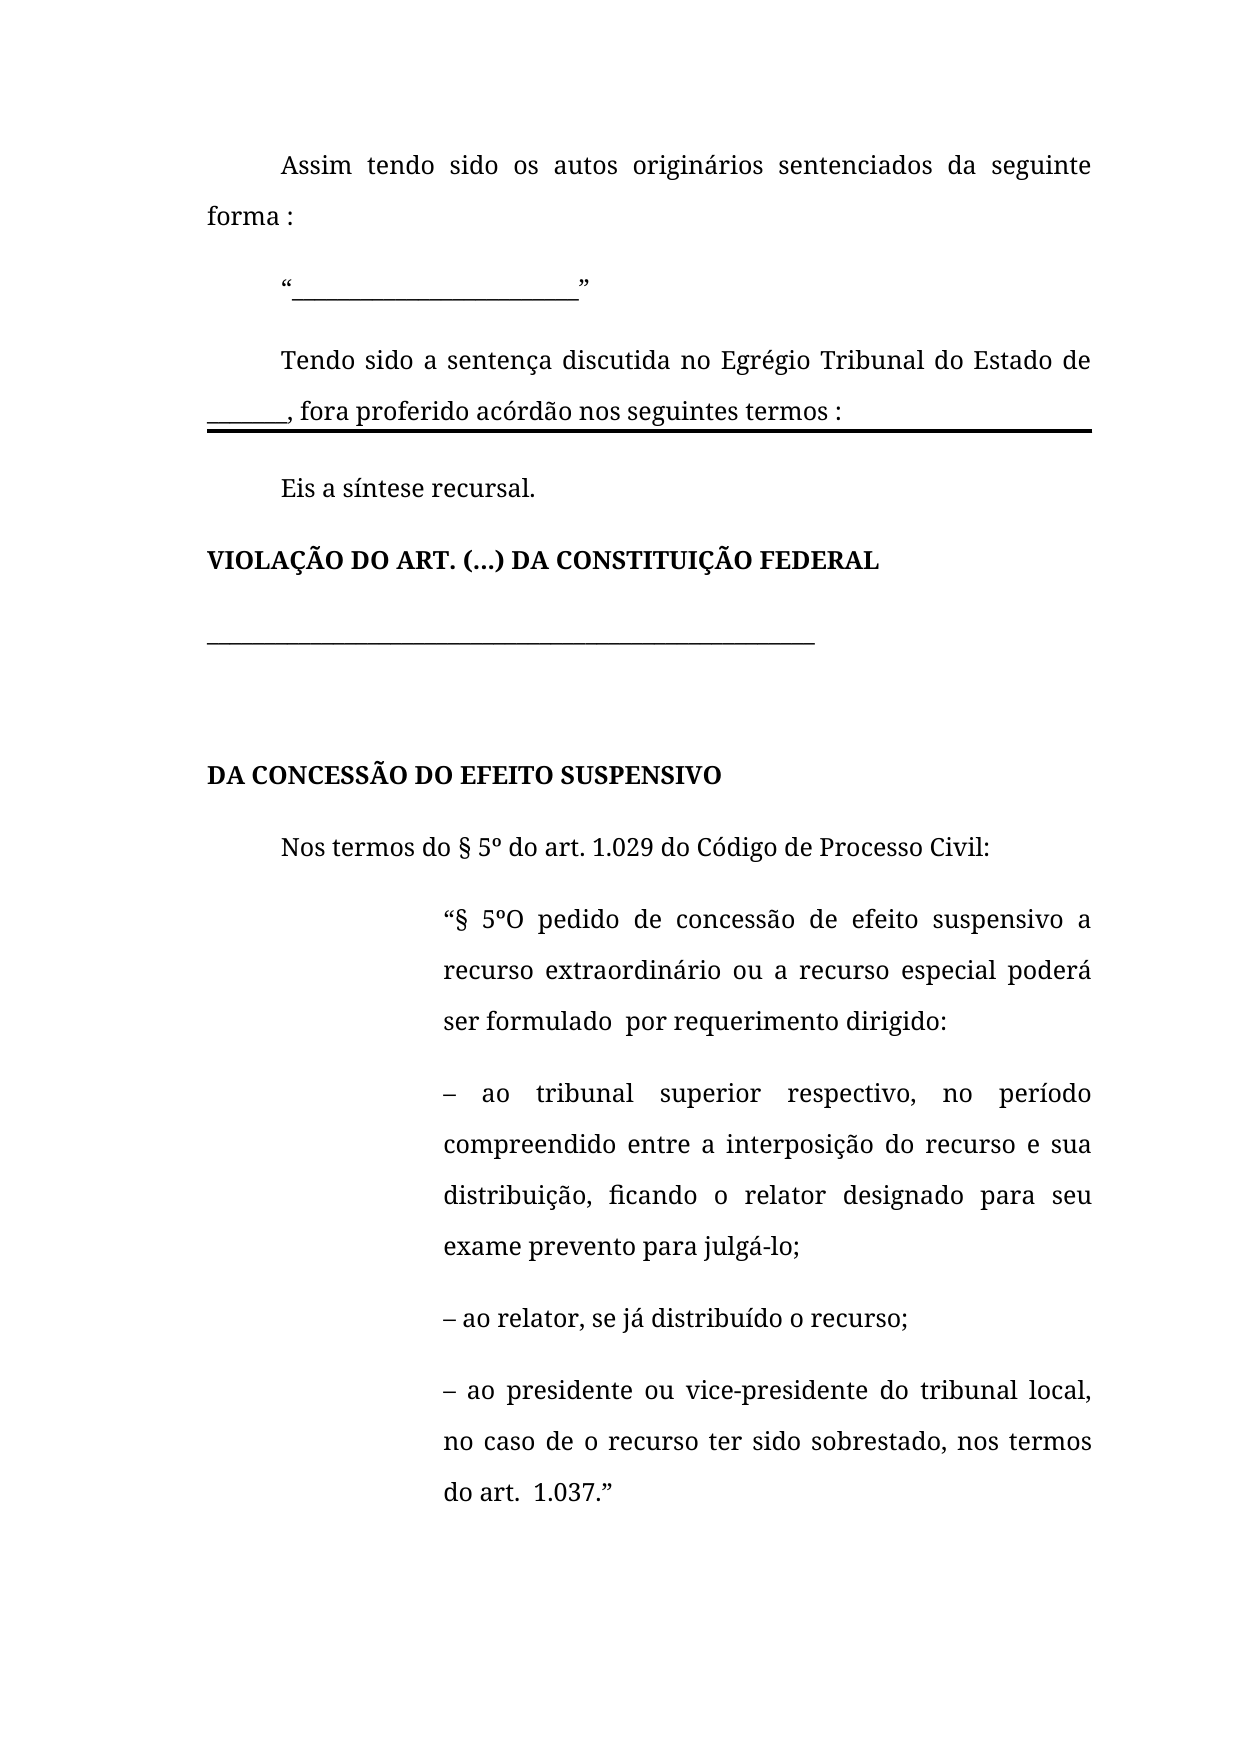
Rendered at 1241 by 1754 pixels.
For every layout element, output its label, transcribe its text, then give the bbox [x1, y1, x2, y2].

text Assim tendo sido os autos originários sentenciados da seguinte forma : [207, 148, 1092, 233]
text “_________________________” [207, 271, 1092, 304]
text VIOLAÇÃO DO ART. (...) DA CONSTITUIÇÃO FEDERAL [207, 542, 1092, 576]
text – ao tribunal superior respectivo, no período compreendido entre a interposição do recurso e sua distribuição, ficando o relator designado para seu exame prevento para julgá-lo; [443, 1076, 1092, 1263]
text DA CONCESSÃO DO EFEITO SUSPENSIVO [207, 758, 1092, 792]
text “§ 5ºO pedido de concessão de efeito suspensivo a recurso extraordinário ou a recurso especial poderá ser formulado por requerimento dirigido: [443, 902, 1092, 1038]
text _____________________________________________________ [207, 614, 1092, 648]
text – ao presidente ou vice-presidente do tribunal local, no caso de o recurso ter sido sobrestado, nos termos do art. 1.037.” [443, 1373, 1092, 1509]
text – ao relator, se já distribuído o recurso; [443, 1301, 1092, 1335]
text Eis a síntese recursal. [207, 471, 1092, 504]
text Tendo sido a sentença discutida no Egrégio Tribunal do Estado de _______, fora proferido acórdão nos seguintes termos : [207, 342, 1092, 429]
text Nos termos do § 5º do art. 1.029 do Código de Processo Civil: [207, 830, 1092, 864]
